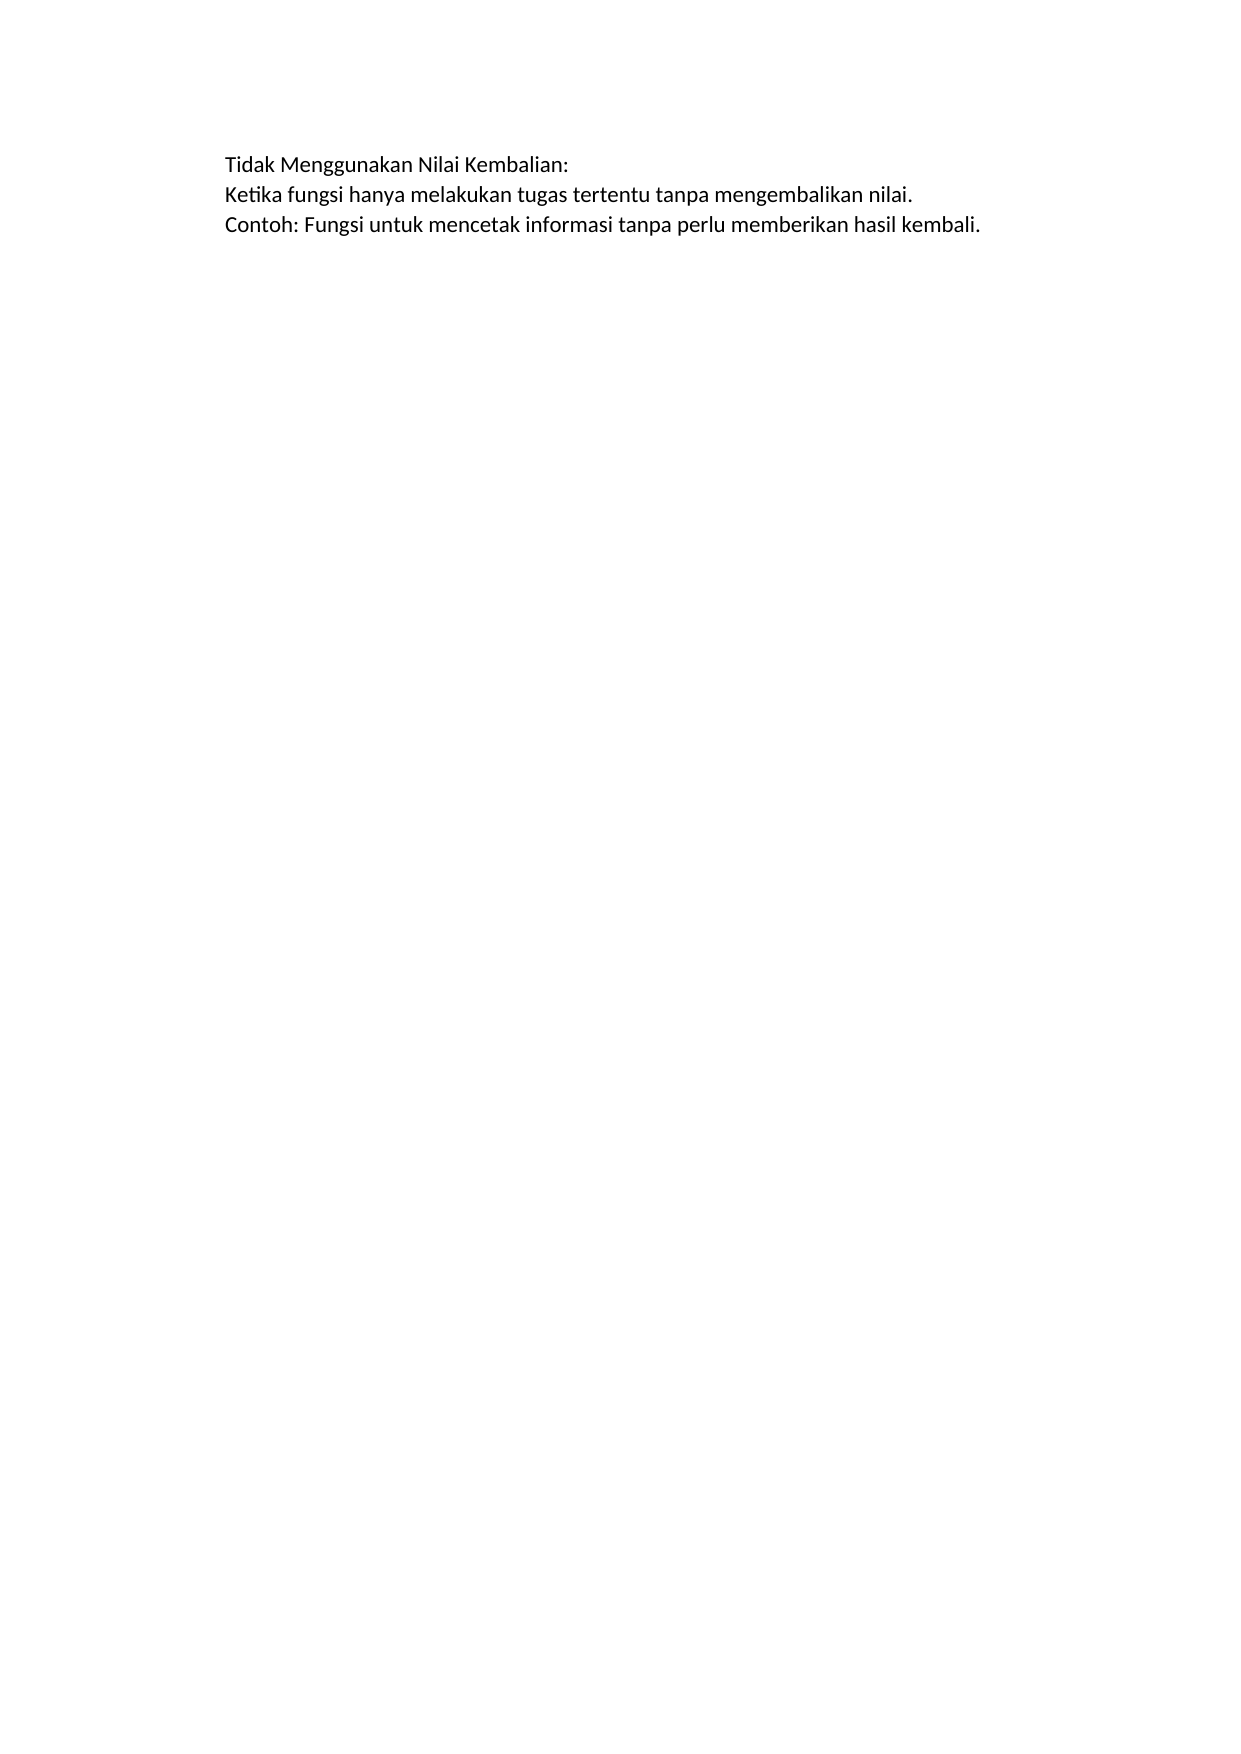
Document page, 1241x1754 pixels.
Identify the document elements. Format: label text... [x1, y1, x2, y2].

list Ketika fungsi hanya melakukan tugas tertentu tanpa mengembalikan nilai. [225, 180, 1090, 208]
list Contoh: Fungsi untuk mencetak informasi tanpa perlu memberikan hasil kembali. [225, 210, 1090, 238]
list Tidak Menggunakan Nilai Kembalian: [225, 150, 1090, 178]
